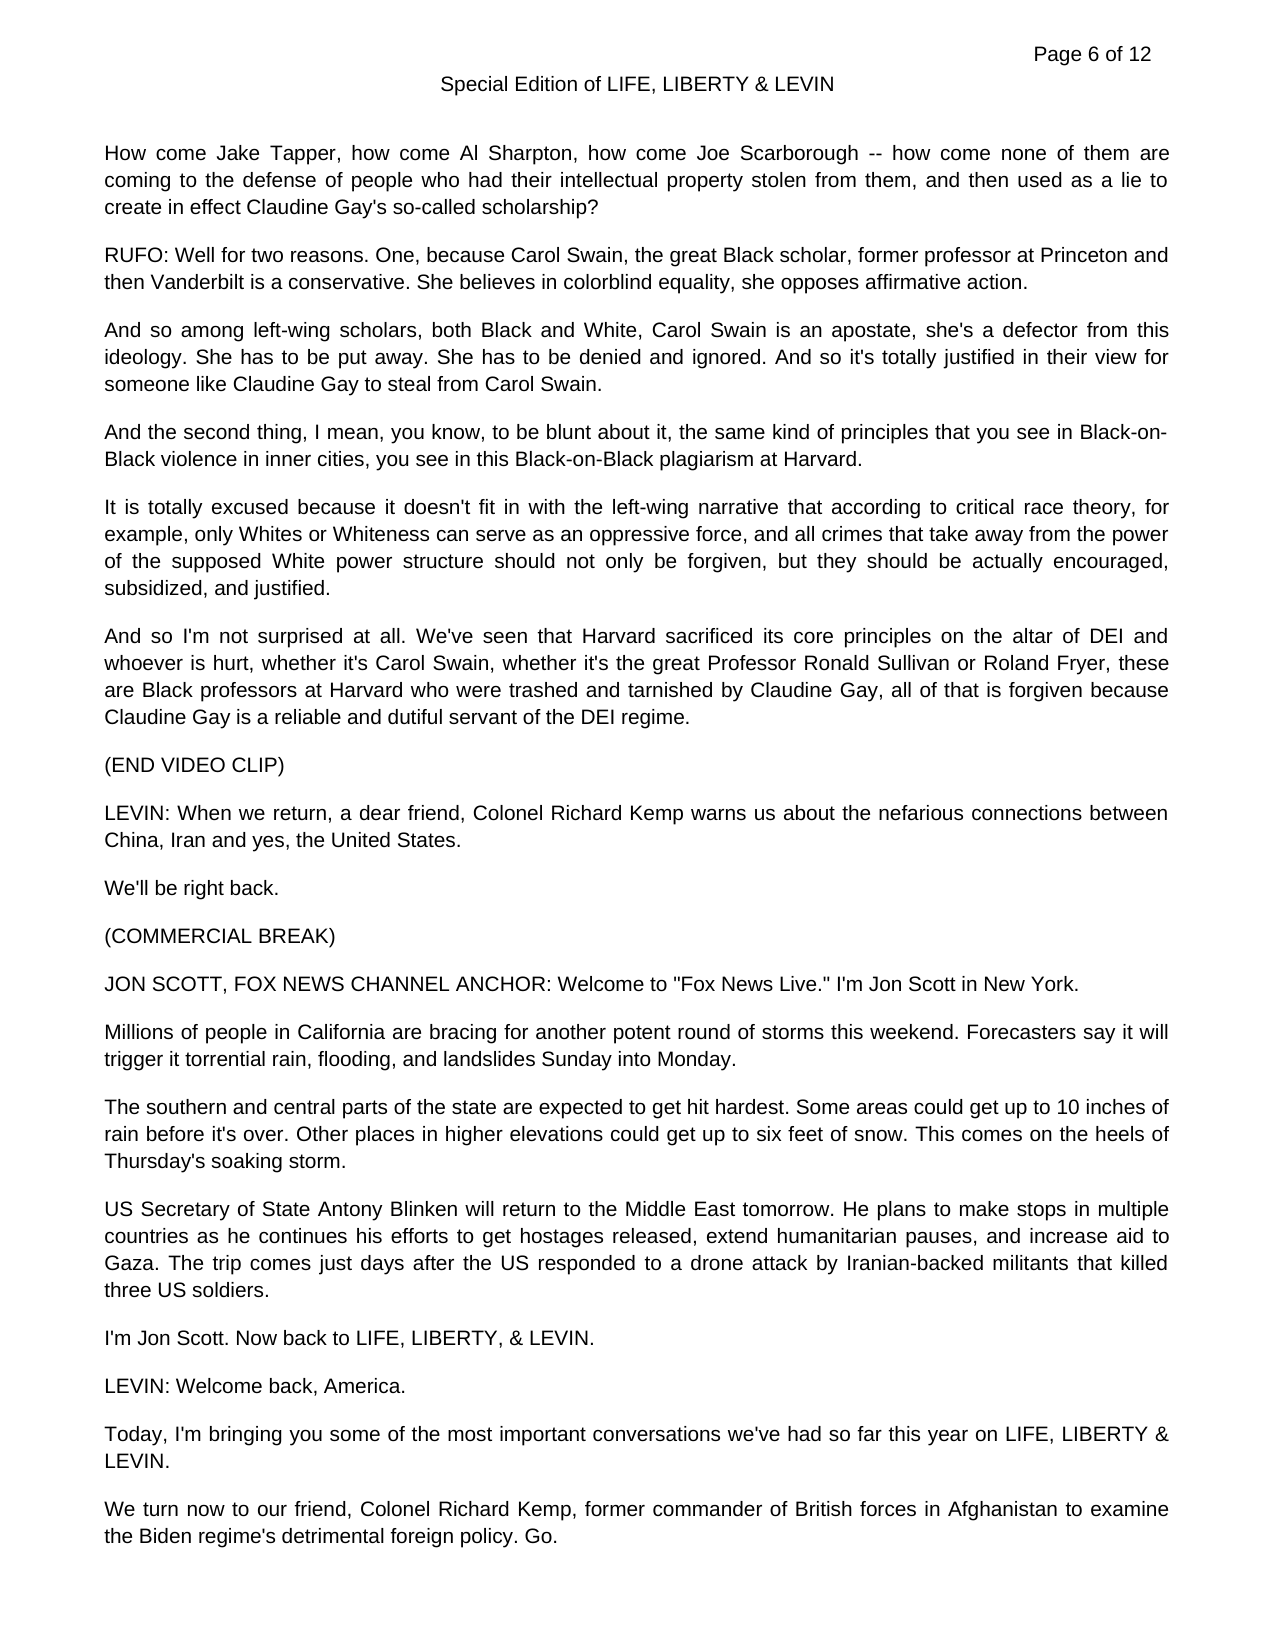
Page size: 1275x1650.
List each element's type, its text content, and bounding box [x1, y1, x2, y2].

text The southern and central parts of the state are expected to get hit hardest. Some areas could get up to 10 inches of rain before it's over. Other places in higher elevations could get up to six feet of snow. This comes on the heels of Thursday's soaking storm. [104, 1092, 1171, 1173]
text (COMMERCIAL BREAK) [104, 921, 1171, 948]
text We turn now to our friend, Colonel Richard Kemp, former commander of British forces in Afghanistan to examine the Biden regime's detrimental foreign policy. Go. [104, 1494, 1171, 1548]
text (END VIDEO CLIP) [104, 750, 1171, 777]
text LEVIN: When we return, a dear friend, Colonel Richard Kemp warns us about the nefarious connections between China, Iran and yes, the United States. [104, 798, 1171, 852]
text How come Jake Tapper, how come Al Sharpton, how come Joe Scarborough -- how come none of them are coming to the defense of people who had their intellectual property stolen from them, and then used as a lie to create in effect Claudine Gay's so-called scholarship? [104, 137, 1171, 219]
text And the second thing, I mean, you know, to be blunt about it, the same kind of principles that you see in Black-on-Black violence in inner cities, you see in this Black-on-Black plagiarism at Harvard. [104, 417, 1171, 471]
text We'll be right back. [104, 873, 1171, 900]
text And so I'm not surprised at all. We've seen that Harvard sacrificed its core principles on the altar of DEI and whoever is hurt, whether it's Carol Swain, whether it's the great Professor Ronald Sullivan or Roland Fryer, these are Black professors at Harvard who were trashed and tarnished by Claudine Gay, all of that is forgiven because Claudine Gay is a reliable and dutiful servant of the DEI regime. [104, 621, 1171, 729]
text I'm Jon Scott. Now back to LIFE, LIBERTY, & LEVIN. [104, 1323, 1171, 1350]
text Today, I'm bringing you some of the most important conversations we've had so far this year on LIFE, LIBERTY & LEVIN. [104, 1419, 1171, 1473]
text LEVIN: Welcome back, America. [104, 1371, 1171, 1398]
text JON SCOTT, FOX NEWS CHANNEL ANCHOR: Welcome to "Fox News Live." I'm Jon Scott in New York. [104, 969, 1171, 996]
text US Secretary of State Antony Blinken will return to the Middle East tomorrow. He plans to make stops in multiple countries as he continues his efforts to get hostages released, extend humanitarian pauses, and increase aid to Gaza. The trip comes just days after the US responded to a drone attack by Iranian-backed militants that killed three US soldiers. [104, 1194, 1171, 1302]
text It is totally excused because it doesn't fit in with the left-wing narrative that according to critical race theory, for example, only Whites or Whiteness can serve as an oppressive force, and all crimes that take away from the power of the supposed White power structure should not only be forgiven, but they should be actually encouraged, subsidized, and justified. [104, 492, 1171, 600]
text RUFO: Well for two reasons. One, because Carol Swain, the great Black scholar, former professor at Princeton and then Vanderbilt is a conservative. She believes in colorblind equality, she opposes affirmative action. [104, 239, 1171, 294]
text Millions of people in California are bracing for another potent round of storms this weekend. Forecasters say it will trigger it torrential rain, flooding, and landslides Sunday into Monday. [104, 1017, 1171, 1071]
text And so among left-wing scholars, both Black and White, Carol Swain is an apostate, she's a defector from this ideology. She has to be put away. She has to be denied and ignored. And so it's totally justified in their view for someone like Claudine Gay to steal from Carol Swain. [104, 314, 1171, 396]
